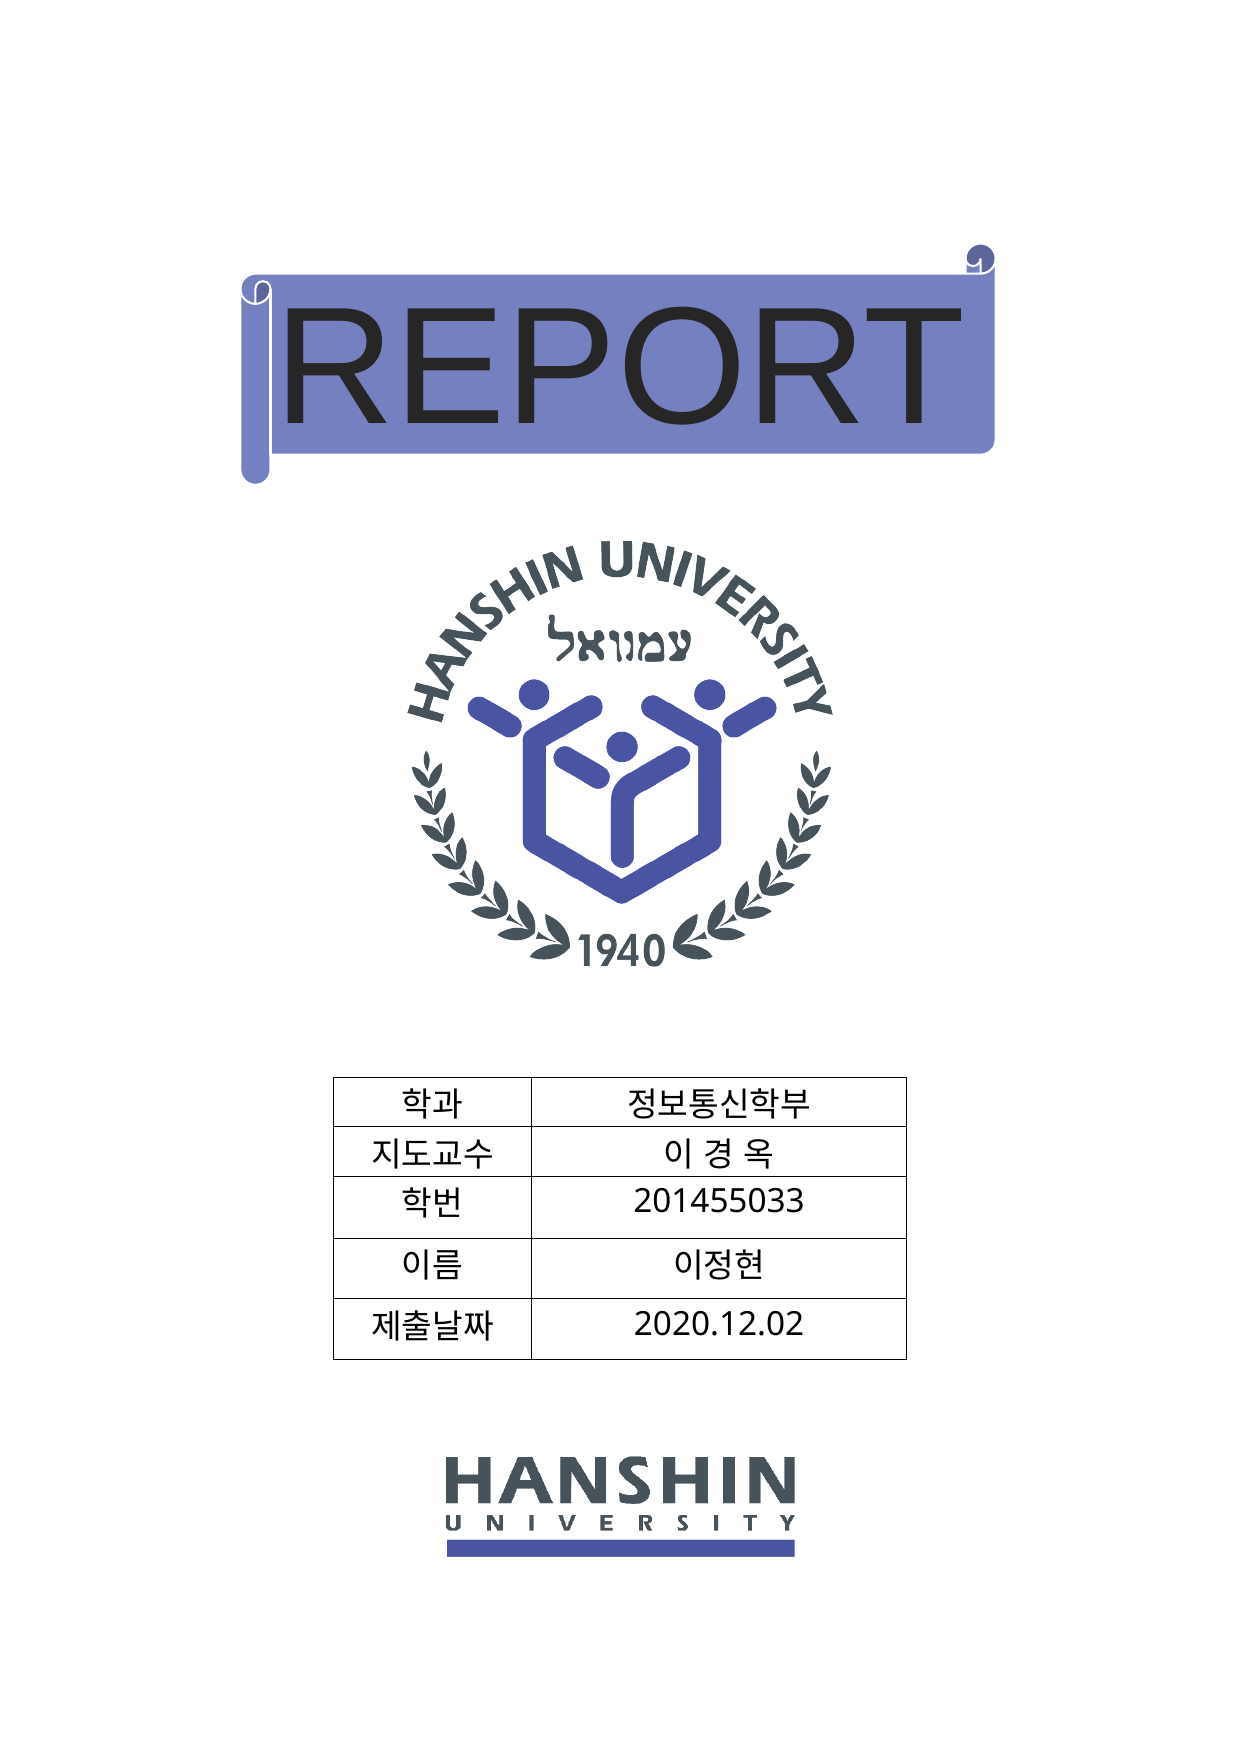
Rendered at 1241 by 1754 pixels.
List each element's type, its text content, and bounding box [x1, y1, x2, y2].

table_cell 지도교수 [334, 1127, 531, 1176]
table_cell 201455033 [532, 1177, 906, 1238]
table_cell 2020.12.02 [532, 1299, 906, 1358]
table_cell 학번 [334, 1177, 531, 1238]
picture [384, 491, 856, 1002]
table_cell 제출날짜 [334, 1299, 531, 1358]
picture [445, 1451, 795, 1558]
table_header 학과 [334, 1078, 531, 1126]
table_header 정보통신학부 [532, 1078, 906, 1126]
table_cell 이정현 [532, 1239, 906, 1298]
text REPORT [150, 268, 1090, 459]
table_cell 이 경 옥 [532, 1127, 906, 1176]
table_cell 이름 [334, 1239, 531, 1298]
